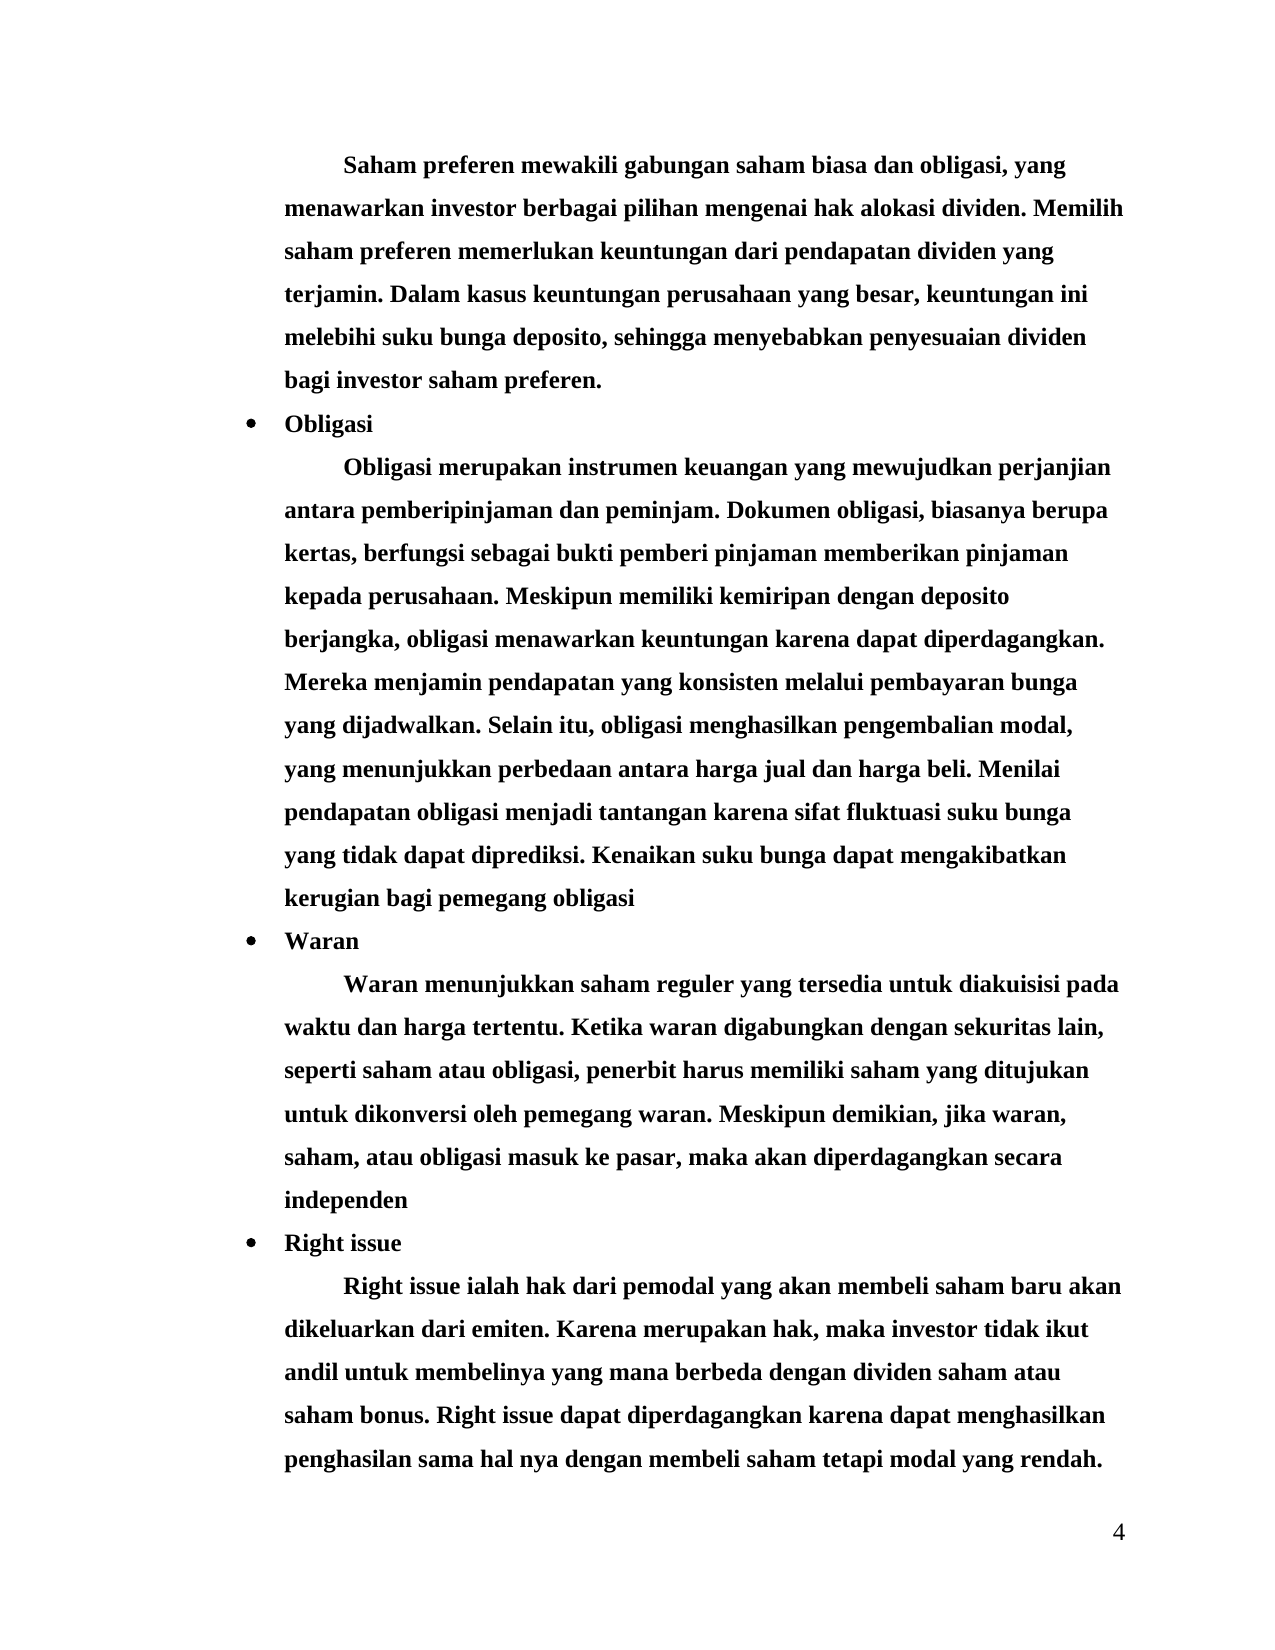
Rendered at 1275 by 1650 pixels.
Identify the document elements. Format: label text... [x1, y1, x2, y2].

list Right issue [247, 1228, 1125, 1257]
list Saham preferen mewakili gabungan saham biasa dan obligasi, yang menawarkan investor berbagai pilihan mengenai hak alokasi dividen. Memilih saham preferen memerlukan keuntungan dari pendapatan dividen yang terjamin. Dalam kasus keuntungan perusahaan yang besar, keuntungan ini melebihi suku bunga deposito, sehingga menyebabkan penyesuaian dividen bagi investor saham preferen. [284, 150, 1125, 394]
list Obligasi merupakan instrumen keuangan yang mewujudkan perjanjian antara pemberipinjaman dan peminjam. Dokumen obligasi, biasanya berupa kertas, berfungsi sebagai bukti pemberi pinjaman memberikan pinjaman kepada perusahaan. Meskipun memiliki kemiripan dengan deposito berjangka, obligasi menawarkan keuntungan karena dapat diperdagangkan. Mereka menjamin pendapatan yang konsisten melalui pembayaran bunga yang dijadwalkan. Selain itu, obligasi menghasilkan pengembalian modal, yang menunjukkan perbedaan antara harga jual dan harga beli. Menilai pendapatan obligasi menjadi tantangan karena sifat fluktuasi suku bunga yang tidak dapat diprediksi. Kenaikan suku bunga dapat mengakibatkan kerugian bagi pemegang obligasi [284, 452, 1125, 912]
list Waran [247, 926, 1125, 955]
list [284, 1271, 1125, 1472]
list Waran menunjukkan saham reguler yang tersedia untuk diakuisisi pada waktu dan harga tertentu. Ketika waran digabungkan dengan sekuritas lain, seperti saham atau obligasi, penerbit harus memiliki saham yang ditujukan untuk dikonversi oleh pemegang waran. Meskipun demikian, jika waran, saham, atau obligasi masuk ke pasar, maka akan diperdagangkan secara independen [284, 969, 1125, 1214]
list Obligasi [247, 409, 1125, 437]
